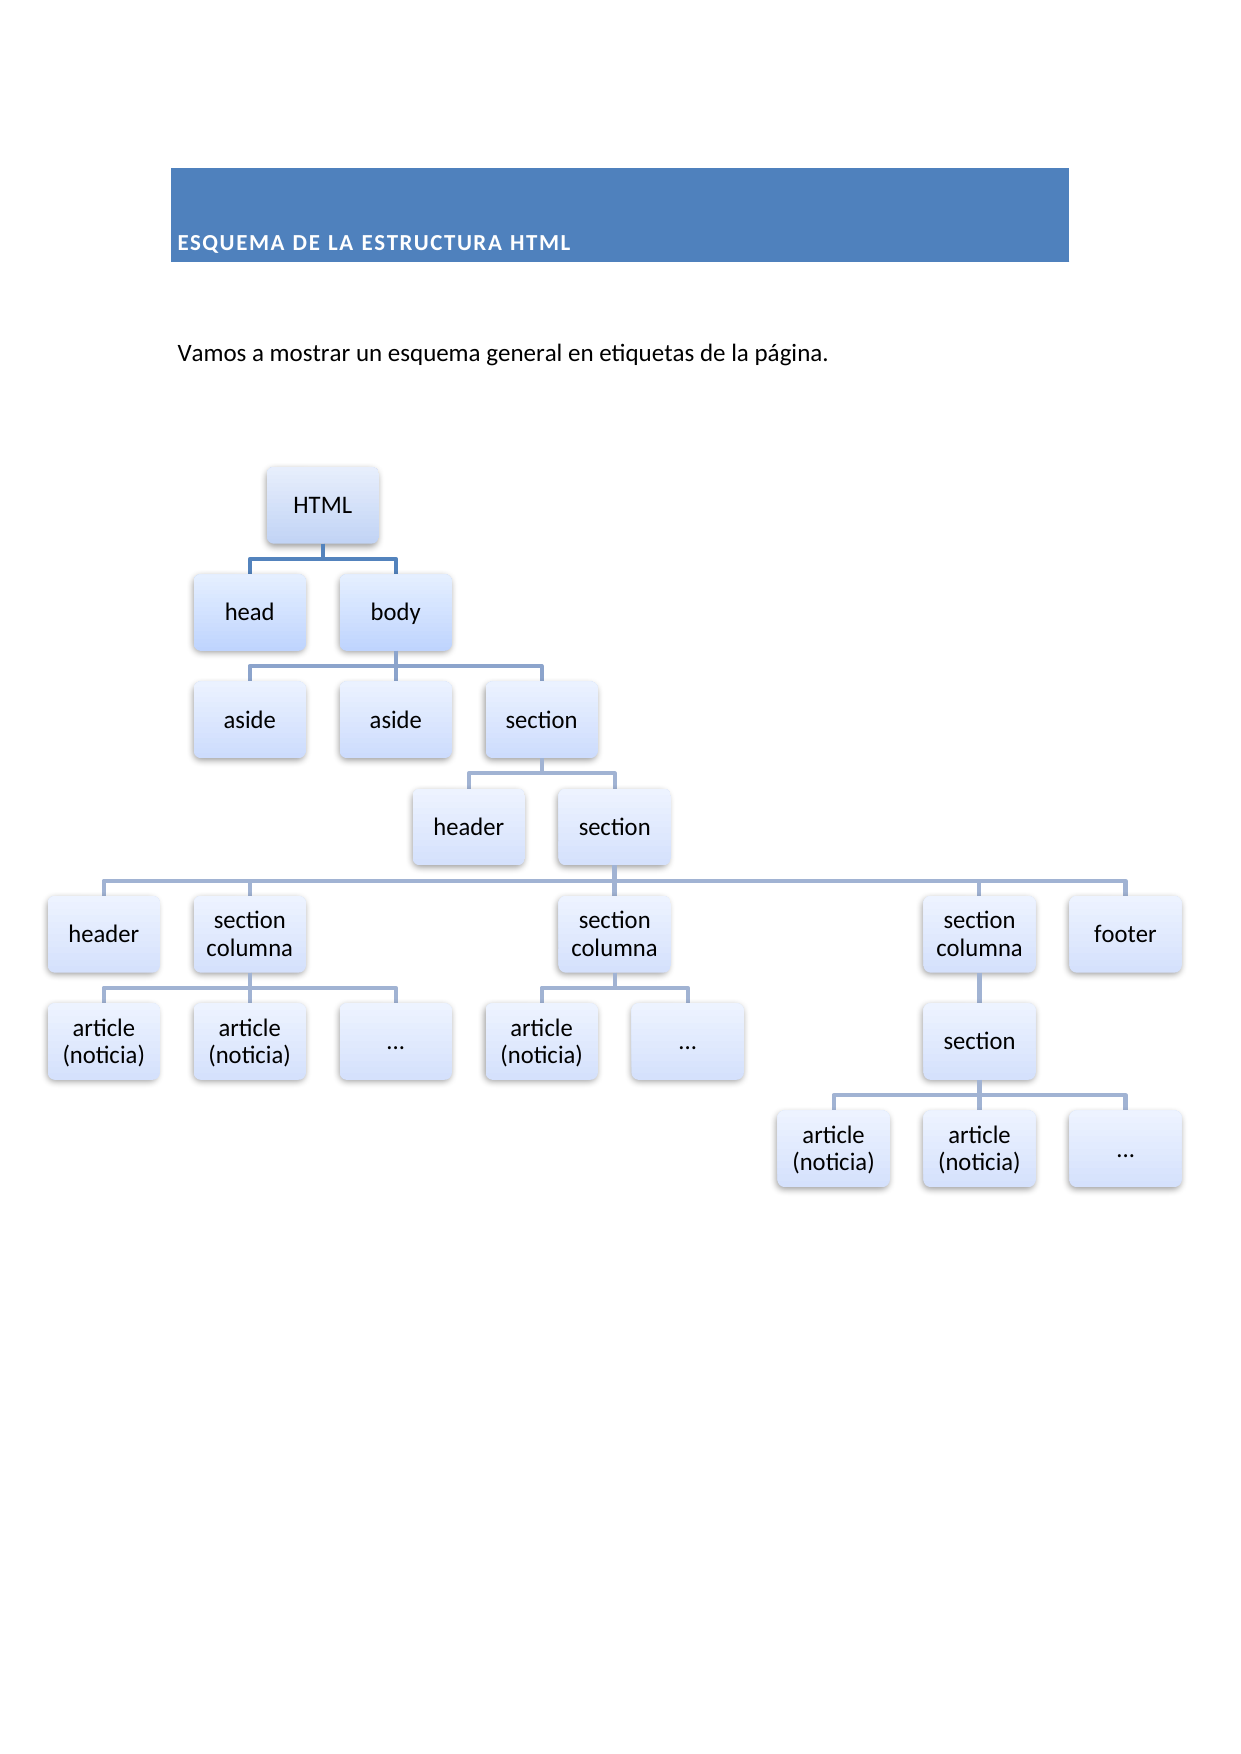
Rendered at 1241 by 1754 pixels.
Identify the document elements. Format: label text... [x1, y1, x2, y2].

text Vamos a mostrar un esquema general en etiquetas de la página. [177, 337, 1063, 367]
subtitle Esquema de la estructura HTML [177, 221, 1063, 256]
